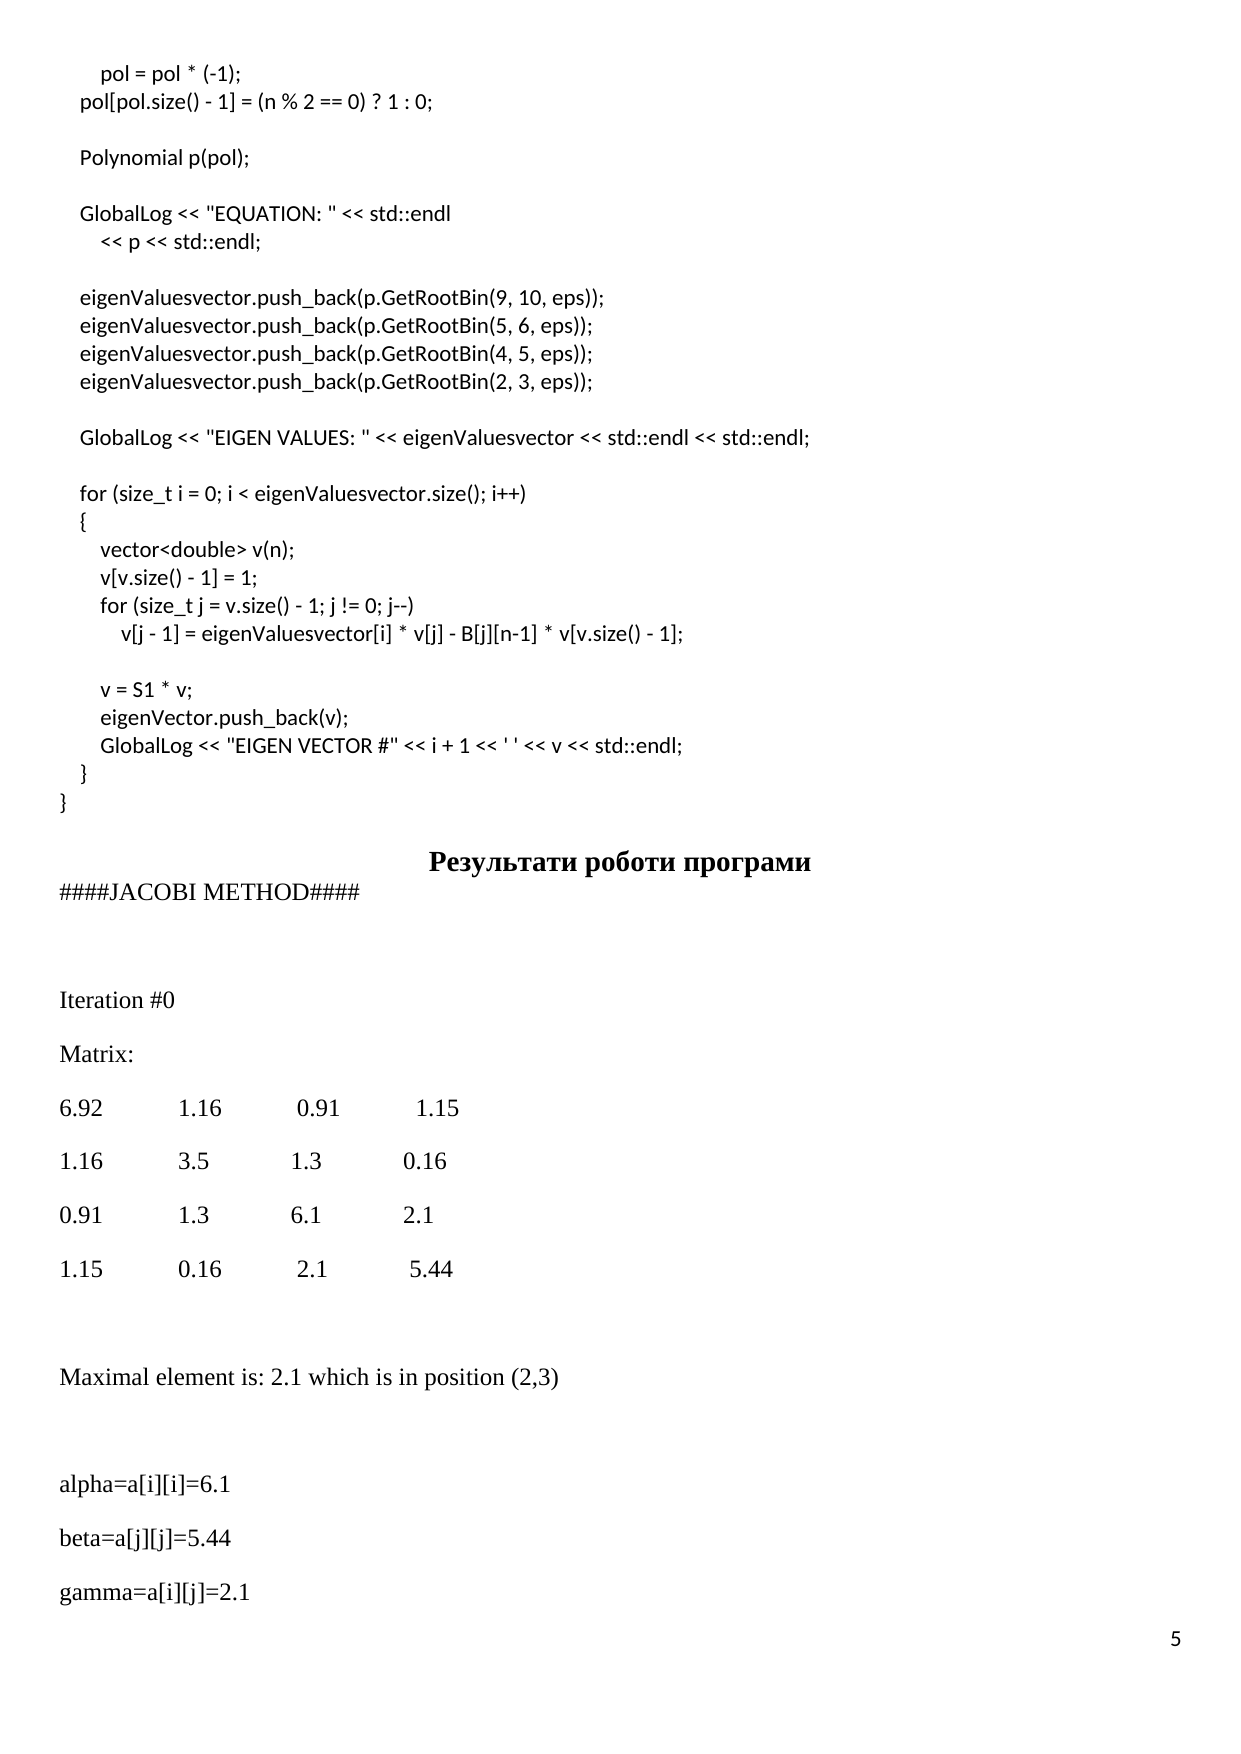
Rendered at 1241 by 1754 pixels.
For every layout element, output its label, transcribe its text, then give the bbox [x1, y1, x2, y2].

text GlobalLog << "EIGEN VALUES: " << eigenValuesvector << std::endl << std::endl; [59, 423, 1181, 451]
text } [59, 759, 1181, 788]
text eigenValuesvector.push_back(p.GetRootBin(5, 6, eps)); [59, 311, 1181, 339]
text beta=a[j][j]=5.44 [59, 1523, 1181, 1552]
text } [59, 788, 1181, 816]
text eigenValuesvector.push_back(p.GetRootBin(9, 10, eps)); [59, 283, 1181, 311]
text 6.92 1.16 0.91 1.15 [59, 1093, 1181, 1121]
text Maximal element is: 2.1 which is in position (2,3) [59, 1362, 1181, 1391]
text Polynomial p(pol); [59, 143, 1181, 171]
text GlobalLog << "EQUATION: " << std::endl [59, 199, 1181, 227]
text v = S1 * v; [59, 676, 1181, 703]
text 1.16 3.5 1.3 0.16 [59, 1146, 1181, 1175]
text alpha=a[i][i]=6.1 [59, 1469, 1181, 1498]
text v[j - 1] = eigenValuesvector[i] * v[j] - B[j][n-1] * v[v.size() - 1]; [59, 619, 1181, 647]
text << p << std::endl; [59, 227, 1181, 255]
text { [59, 507, 1181, 535]
text vector<double> v(n); [59, 535, 1181, 563]
text v[v.size() - 1] = 1; [59, 563, 1181, 591]
text gamma=a[i][j]=2.1 [59, 1577, 1181, 1606]
text GlobalLog << "EIGEN VECTOR #" << i + 1 << ' ' << v << std::endl; [59, 732, 1181, 759]
text Результати роботи програми [59, 844, 1181, 877]
text pol = pol * (-1); [59, 59, 1181, 87]
text for (size_t j = v.size() - 1; j != 0; j--) [59, 591, 1181, 619]
text ####JACOBI METHOD#### [59, 877, 1181, 906]
text 0.91 1.3 6.1 2.1 [59, 1200, 1181, 1229]
text for (size_t i = 0; i < eigenValuesvector.size(); i++) [59, 479, 1181, 507]
text pol[pol.size() - 1] = (n % 2 == 0) ? 1 : 0; [59, 87, 1181, 115]
text eigenValuesvector.push_back(p.GetRootBin(4, 5, eps)); [59, 339, 1181, 367]
text Iteration #0 [59, 985, 1181, 1014]
text eigenValuesvector.push_back(p.GetRootBin(2, 3, eps)); [59, 367, 1181, 395]
text 1.15 0.16 2.1 5.44 [59, 1254, 1181, 1283]
text eigenVector.push_back(v); [59, 703, 1181, 732]
text Matrix: [59, 1039, 1181, 1067]
